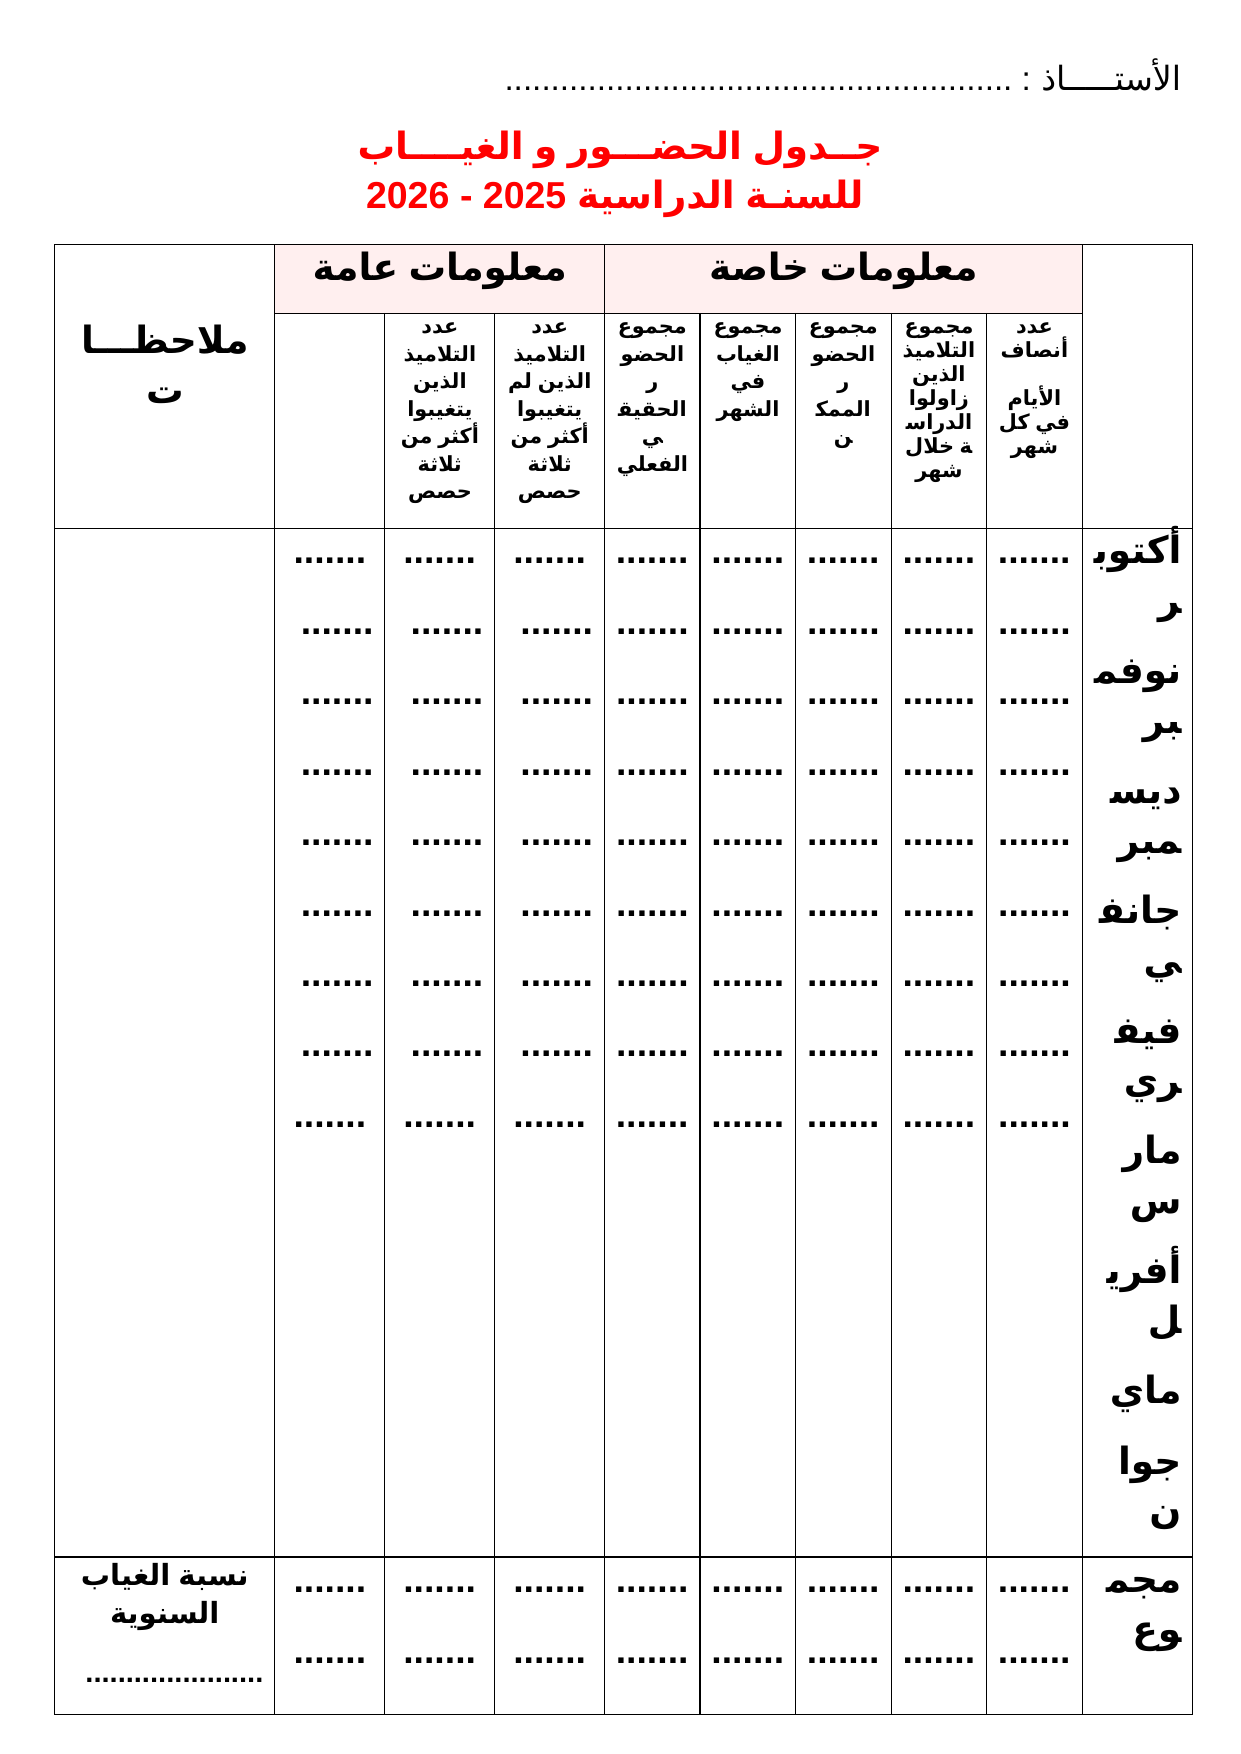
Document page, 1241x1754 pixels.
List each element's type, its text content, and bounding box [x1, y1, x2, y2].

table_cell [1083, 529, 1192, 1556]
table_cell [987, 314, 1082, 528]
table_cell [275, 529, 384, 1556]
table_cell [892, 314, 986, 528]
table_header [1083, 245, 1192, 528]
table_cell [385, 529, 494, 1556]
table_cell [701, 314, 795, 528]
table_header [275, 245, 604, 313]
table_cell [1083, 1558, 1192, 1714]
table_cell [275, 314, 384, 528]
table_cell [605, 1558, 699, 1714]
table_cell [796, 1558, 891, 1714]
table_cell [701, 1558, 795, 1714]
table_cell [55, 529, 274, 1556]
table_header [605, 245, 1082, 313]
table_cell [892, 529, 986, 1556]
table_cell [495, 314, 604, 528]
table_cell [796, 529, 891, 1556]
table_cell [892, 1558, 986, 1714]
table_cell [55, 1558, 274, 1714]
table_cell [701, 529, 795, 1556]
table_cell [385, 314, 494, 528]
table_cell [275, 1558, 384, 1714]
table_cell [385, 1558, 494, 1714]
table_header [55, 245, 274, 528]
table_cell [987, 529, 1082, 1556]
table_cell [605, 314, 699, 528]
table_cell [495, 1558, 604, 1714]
text جــدول الحضـــور و الغيــــاب للسنـة الدراسية 2025 - 2026 [59, 124, 1181, 217]
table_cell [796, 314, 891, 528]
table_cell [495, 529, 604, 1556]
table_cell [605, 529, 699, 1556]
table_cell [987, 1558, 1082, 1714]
text الأستـــــاذ : ....................................................... [59, 59, 1181, 97]
